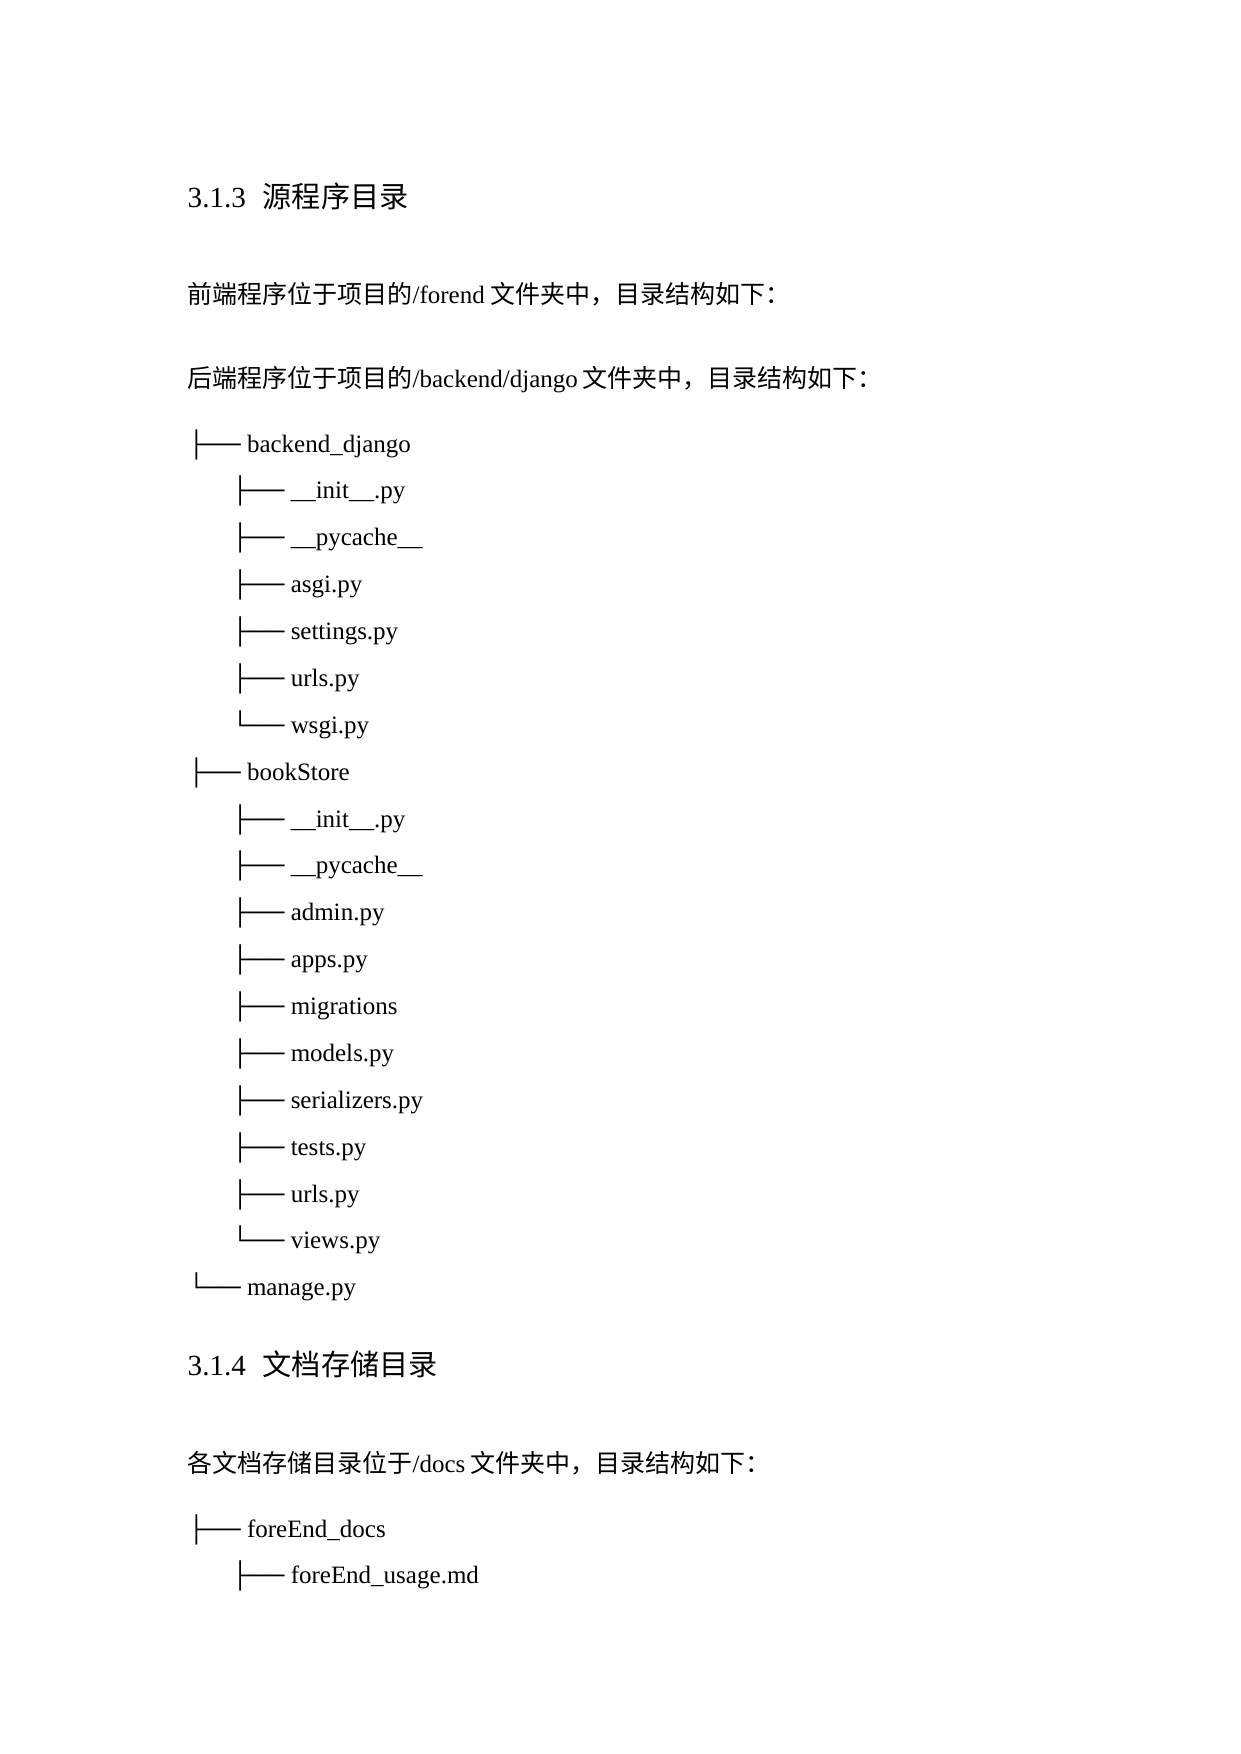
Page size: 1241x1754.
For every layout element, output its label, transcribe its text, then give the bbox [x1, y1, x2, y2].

text 后端程序位于项目的/backend/django文件夹中，目录结构如下： [187, 344, 1053, 409]
text ├── apps.py [187, 942, 1053, 975]
text ├── bookStore [187, 755, 1053, 787]
text ├── admin.py [187, 896, 1053, 928]
text ├── models.py [187, 1036, 1053, 1069]
subtitle 文档存储目录 [187, 1330, 1053, 1395]
text ├── tests.py [187, 1130, 1053, 1162]
text └── manage.py [187, 1271, 1053, 1303]
subtitle 源程序目录 [187, 162, 1053, 227]
text ├── foreEnd_docs [187, 1512, 1053, 1544]
text ├── migrations [187, 989, 1053, 1022]
text ├── backend_django [187, 427, 1053, 459]
text ├── urls.py [187, 1177, 1053, 1209]
text ├── settings.py [187, 614, 1053, 647]
text ├── __pycache__ [187, 849, 1053, 881]
text └── views.py [187, 1224, 1053, 1256]
text ├── __init__.py [187, 474, 1053, 506]
text ├── __init__.py [187, 802, 1053, 834]
text ├── serializers.py [187, 1083, 1053, 1116]
text ├── __pycache__ [187, 521, 1053, 553]
text 前端程序位于项目的/forend文件夹中，目录结构如下： [187, 261, 1053, 326]
text └── wsgi.py [187, 708, 1053, 741]
text ├── urls.py [187, 661, 1053, 694]
text 各文档存储目录位于/docs文件夹中，目录结构如下： [187, 1429, 1053, 1494]
text ├── asgi.py [187, 567, 1053, 600]
text ├── foreEnd_usage.md [187, 1559, 1053, 1591]
